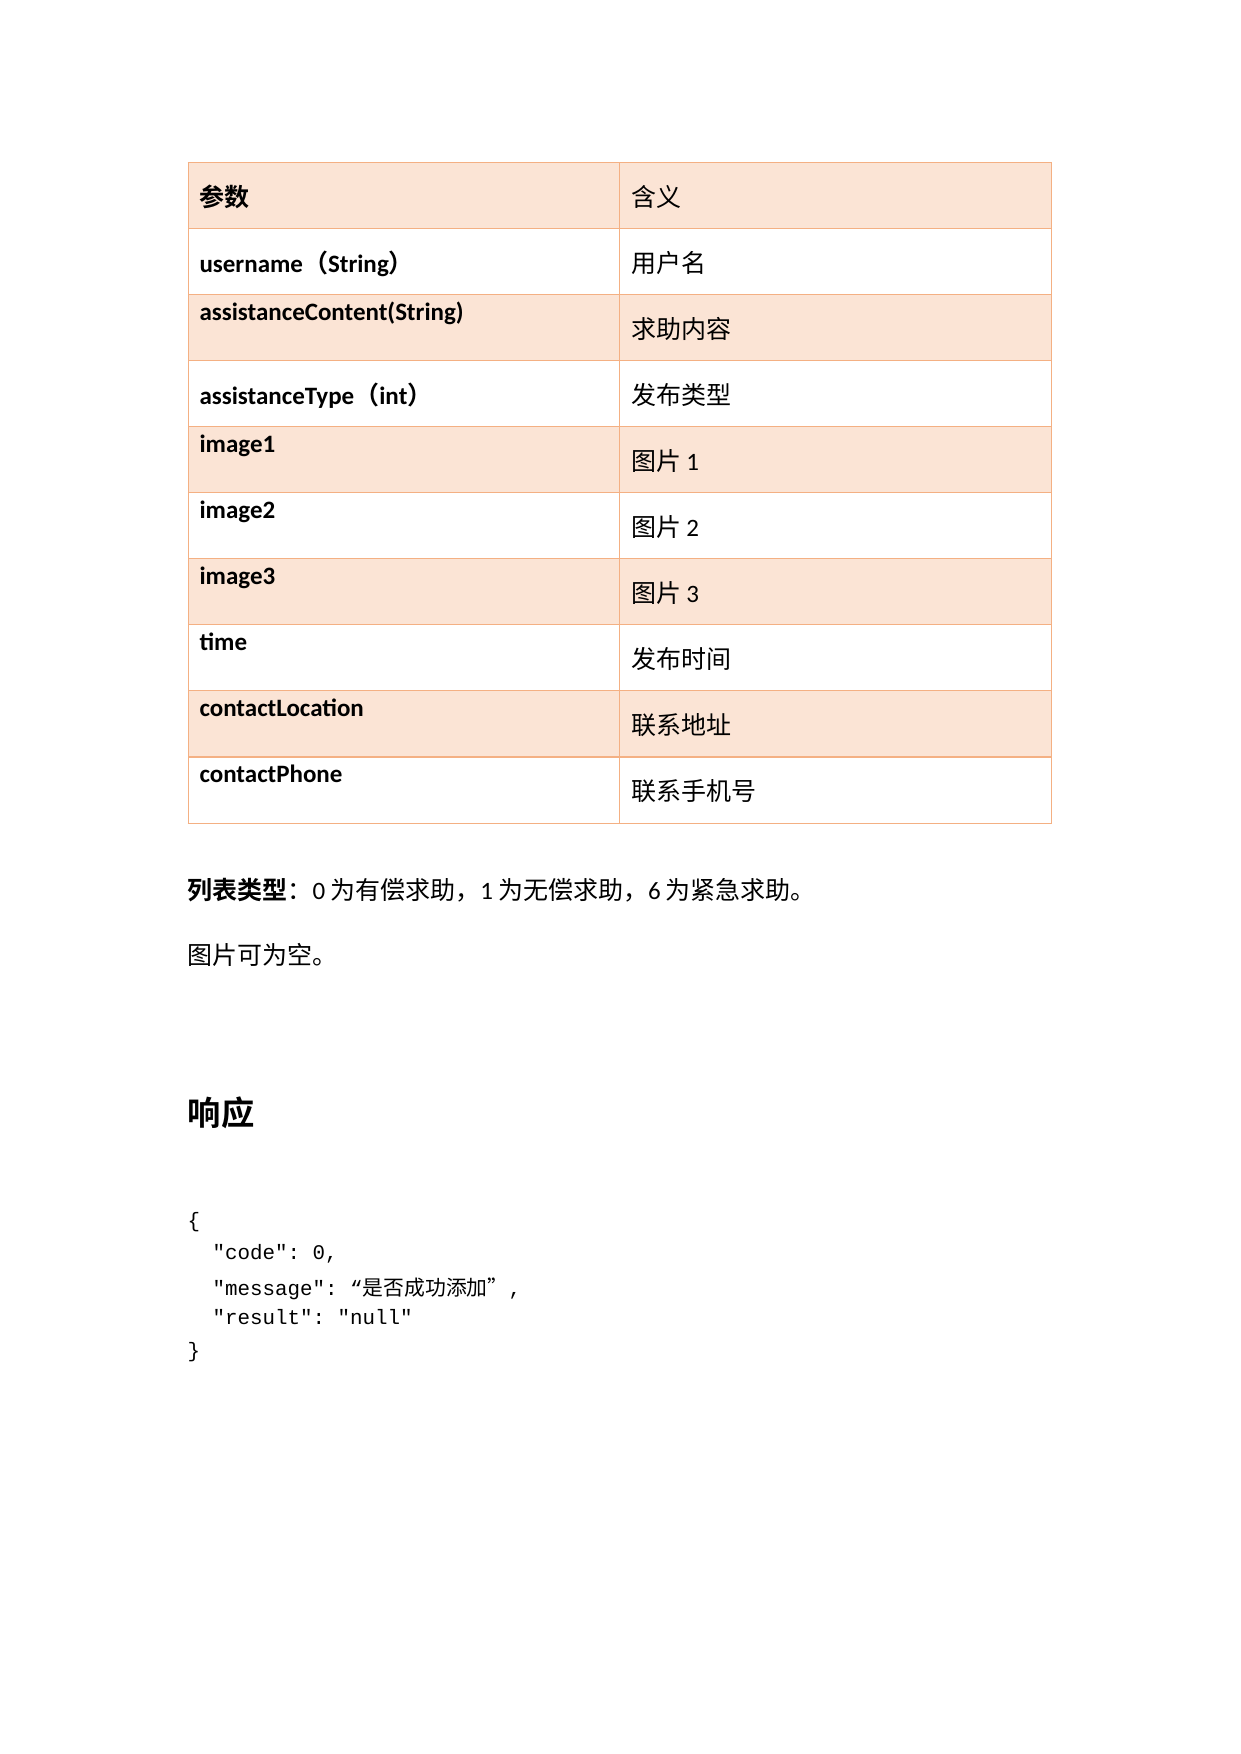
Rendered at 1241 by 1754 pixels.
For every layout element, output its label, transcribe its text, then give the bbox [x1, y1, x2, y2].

text } [187, 1335, 1053, 1368]
table_cell assistanceContent(String) [189, 295, 619, 360]
text "code": 0, [187, 1238, 1053, 1270]
table_cell time [189, 625, 619, 690]
table_cell 联系手机号 [620, 758, 1051, 822]
text 图片可为空。 [187, 921, 1053, 986]
table_cell image3 [189, 559, 619, 624]
table_cell contactPhone [189, 758, 619, 822]
subtitle 响应 [187, 1078, 1053, 1143]
table_cell assistanceType（int） [189, 361, 619, 426]
table_cell 图片2 [620, 493, 1051, 558]
table_cell image2 [189, 493, 619, 558]
text "message": “是否成功添加”, [187, 1270, 1053, 1303]
table_cell contactLocation [189, 691, 619, 756]
table_cell 发布类型 [620, 361, 1051, 426]
text 列表类型：0为有偿求助，1为无偿求助，6为紧急求助。 [187, 856, 1053, 921]
table_cell 图片3 [620, 559, 1051, 624]
table_cell 含义 [620, 163, 1051, 228]
text "result": "null" [187, 1303, 1053, 1335]
table_cell 求助内容 [620, 295, 1051, 360]
table_cell image1 [189, 427, 619, 492]
text { [187, 1205, 1053, 1238]
table_cell 联系地址 [620, 691, 1051, 756]
table_cell 用户名 [620, 229, 1051, 294]
table_cell 参数 [189, 163, 619, 228]
table_cell username（String） [189, 229, 619, 294]
table_cell 图片1 [620, 427, 1051, 492]
table_cell 发布时间 [620, 625, 1051, 690]
